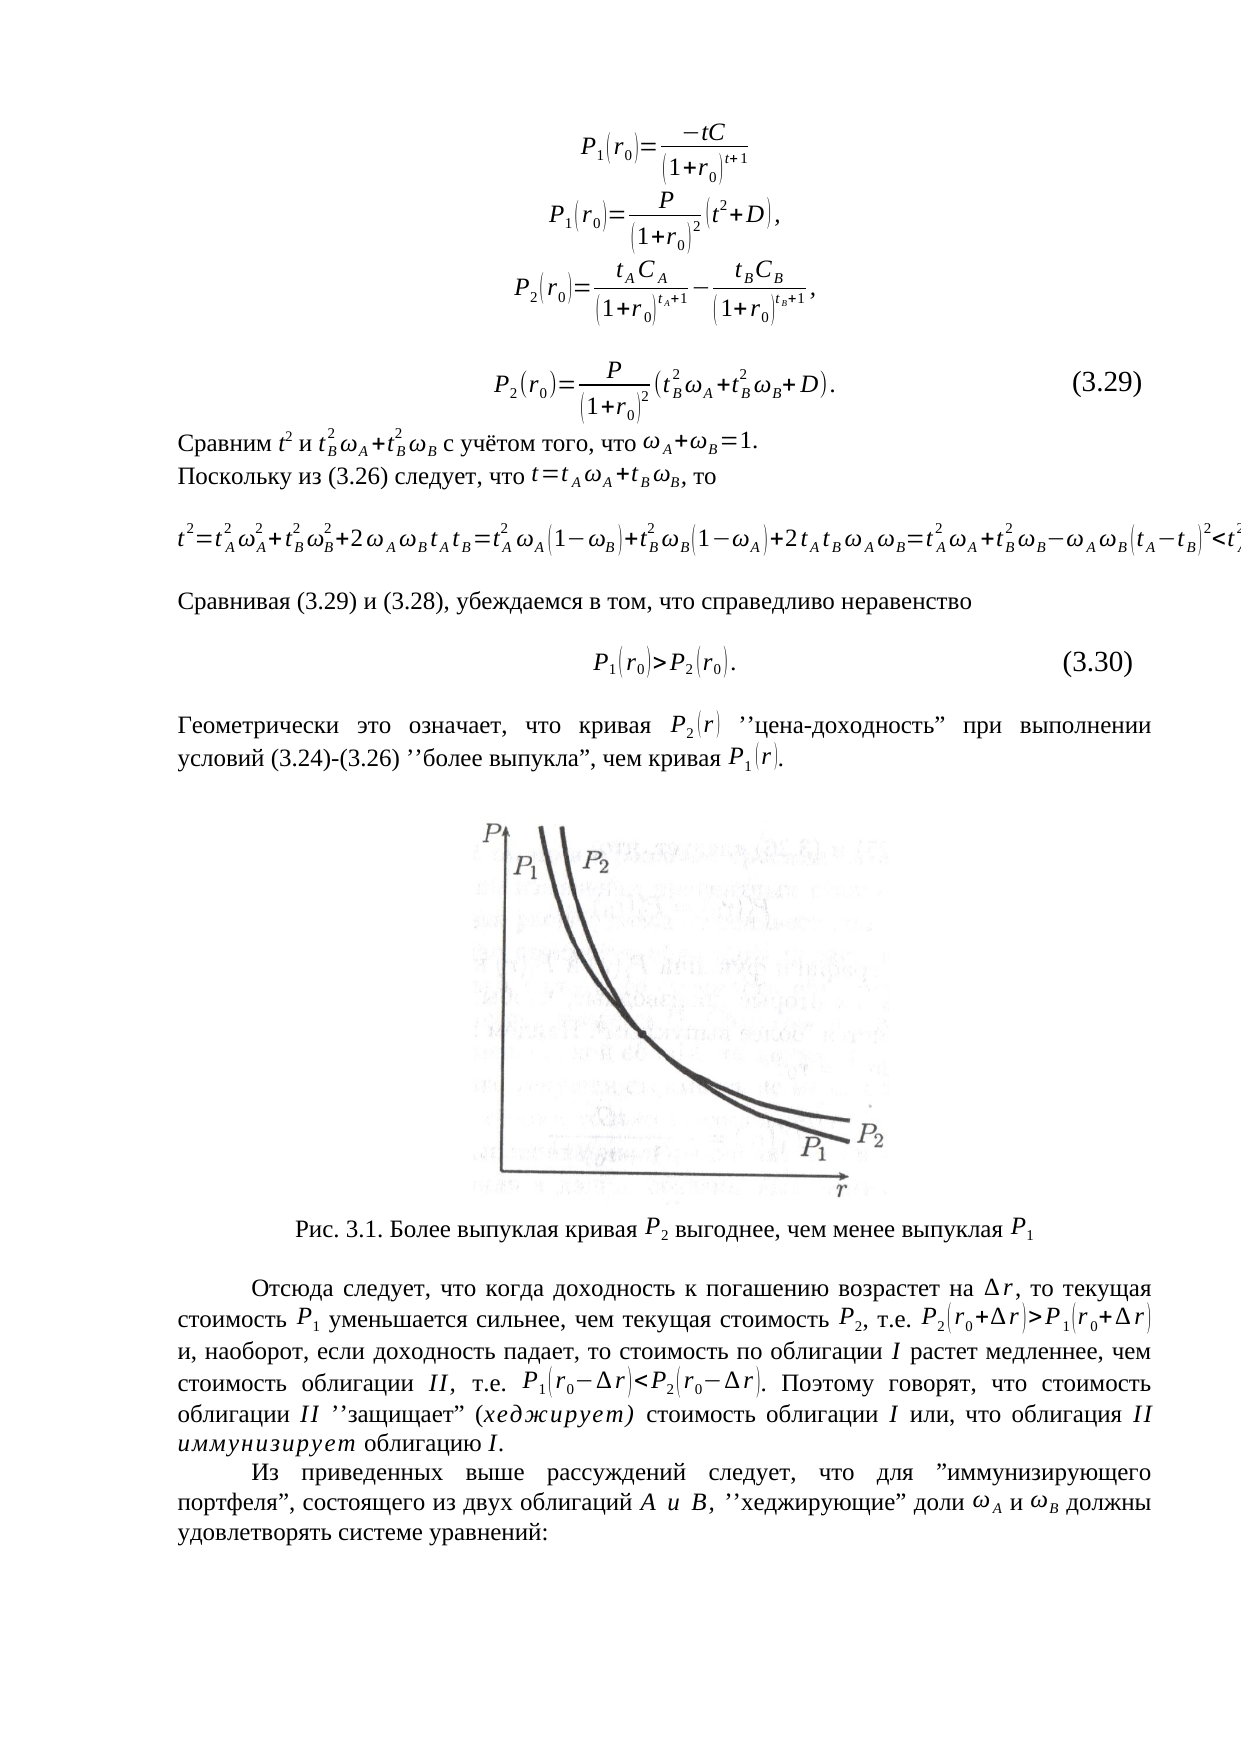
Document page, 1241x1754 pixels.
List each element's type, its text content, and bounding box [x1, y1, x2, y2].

text Поскольку из (3.26) следует, что , то [177, 460, 1152, 491]
picture [442, 812, 889, 1206]
text Геометрически это означает, что кривая ’’цена-доходность” при выполнении условий (3.24)-(3.26) ’’более выпукла”, чем кривая . [177, 709, 1152, 774]
text Отсюда следует, что когда доходность к погашению возрастет на , то текущая стоимость уменьшается сильнее, чем текущая стоимость , т.е. и, наоборот, если доходность падает, то стоимость по облигации I растет медленнее, чем стоимость облигации II, т.е. . Поэтому говорят, что стоимость облигации II ’’защищает” (хеджирует) стоимость облигации I или, что облигация II иммунизирует облигацию I. [177, 1273, 1152, 1457]
text Рис. 3.1. Более выпуклая кривая выгоднее, чем менее выпуклая [177, 1212, 1152, 1244]
text Из приведенных выше рассуждений следует, что для ”иммунизирующего портфеля”, состоящего из двух облигаций А и В, ’’хеджирующие” доли и должны удовлетворять системе уравнений: [177, 1457, 1152, 1546]
text Сравним t2 и с учётом того, что [177, 425, 1152, 460]
text Сравнивая (3.29) и (3.28), убеждаемся в том, что справедливо неравенство [177, 586, 1152, 614]
